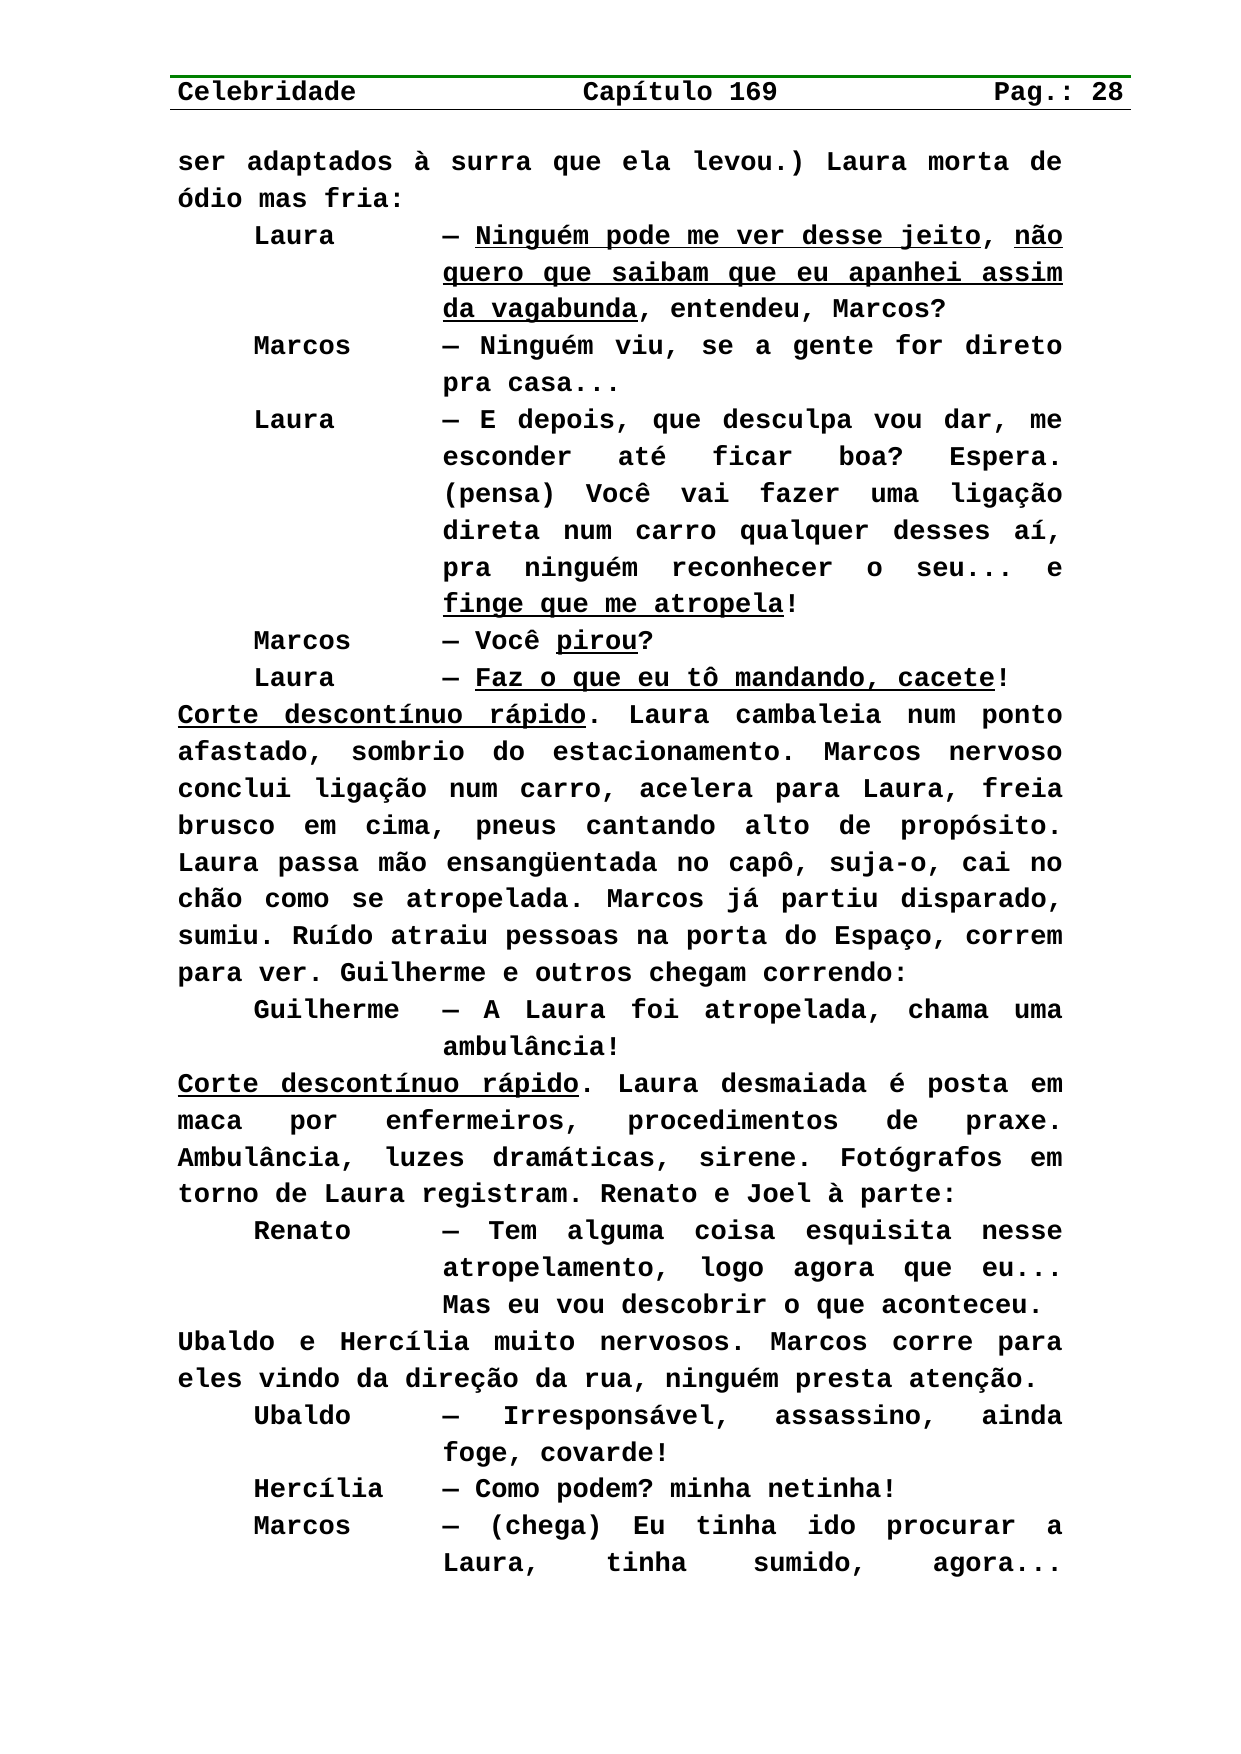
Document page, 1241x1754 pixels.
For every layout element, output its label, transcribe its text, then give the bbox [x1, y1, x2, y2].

text Marcos — Ninguém viu, se a gente for direto pra casa... [253, 332, 1063, 400]
text Laura — E depois, que desculpa vou dar, me esconder até ficar boa? Espera. (pensa) Você vai fazer uma ligação direta num carro qualquer desses aí, pra ninguém reconhecer o seu... e finge que me atropela! [253, 406, 1063, 621]
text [253, 1512, 1063, 1580]
text Ubaldo — Irresponsável, assassino, ainda foge, covarde! [253, 1401, 1063, 1469]
text Laura — Faz o que eu tô mandando, cacete! [253, 664, 1063, 695]
text Laura — Ninguém pode me ver desse jeito, não quero que saibam que eu apanhei assim da vagabunda, entendeu, Marcos? [253, 221, 1063, 326]
text Renato — Tem alguma coisa esquisita nesse atropelamento, logo agora que eu... Mas eu vou descobrir o que aconteceu. [253, 1217, 1063, 1322]
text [177, 148, 1063, 215]
text Ubaldo e Hercília muito nervosos. Marcos corre para eles vindo da direção da rua, ninguém presta atenção. [177, 1328, 1063, 1395]
text Corte descontínuo rápido. Laura desmaiada é posta em maca por enfermeiros, procedimentos de praxe. Ambulância, luzes dramáticas, sirene. Fotógrafos em torno de Laura registram. Renato e Joel à parte: [177, 1069, 1063, 1211]
text Guilherme — A Laura foi atropelada, chama uma ambulância! [253, 996, 1063, 1063]
text Hercília — Como podem? minha netinha! [253, 1475, 1063, 1506]
text Corte descontínuo rápido. Laura cambaleia num ponto afastado, sombrio do estacionamento. Marcos nervoso conclui ligação num carro, acelera para Laura, freia brusco em cima, pneus cantando alto de propósito. Laura passa mão ensangüentada no capô, suja-o, cai no chão como se atropelada. Marcos já partiu disparado, sumiu. Ruído atraiu pessoas na porta do Espaço, correm para ver. Guilherme e outros chegam correndo: [177, 701, 1063, 990]
text Marcos — Você pirou? [253, 627, 1063, 658]
